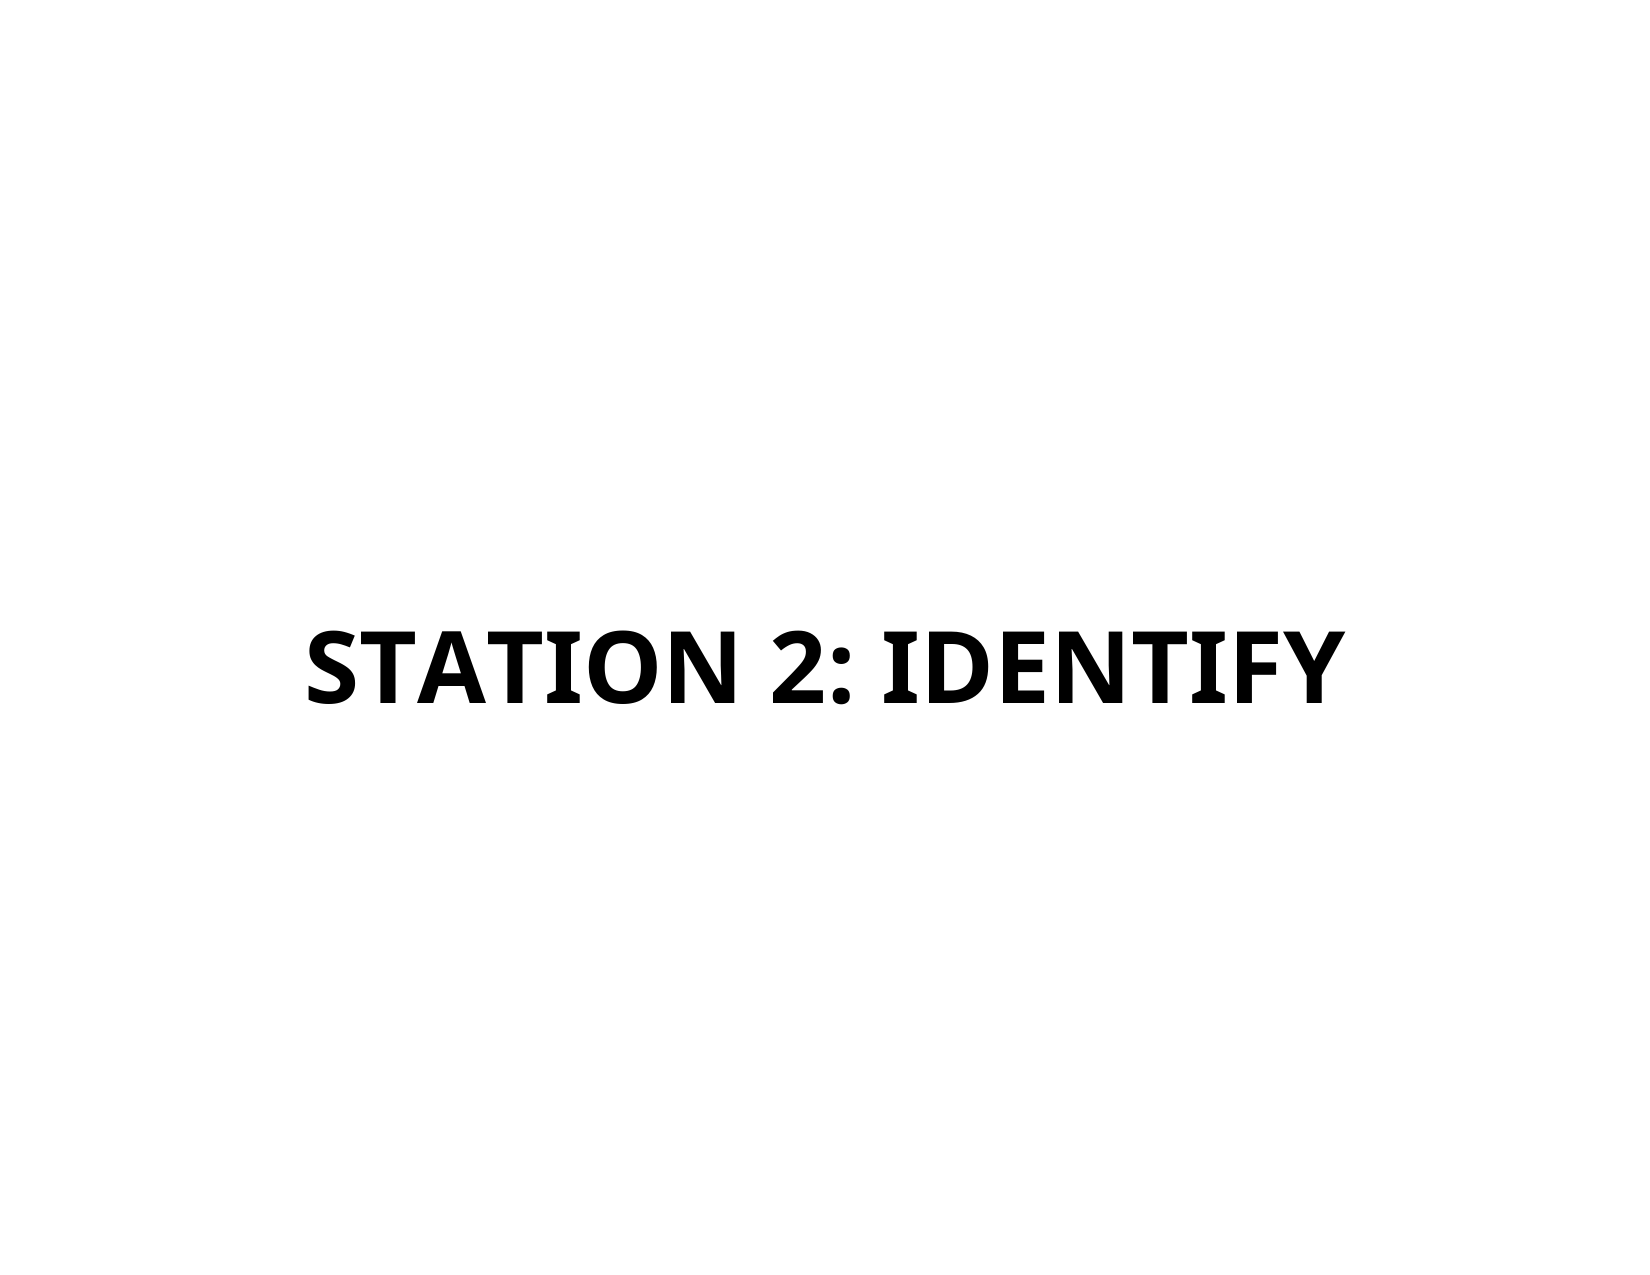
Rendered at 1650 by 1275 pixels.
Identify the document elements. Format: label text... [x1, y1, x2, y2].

text STATION 2: IDENTIFY [150, 596, 1500, 732]
